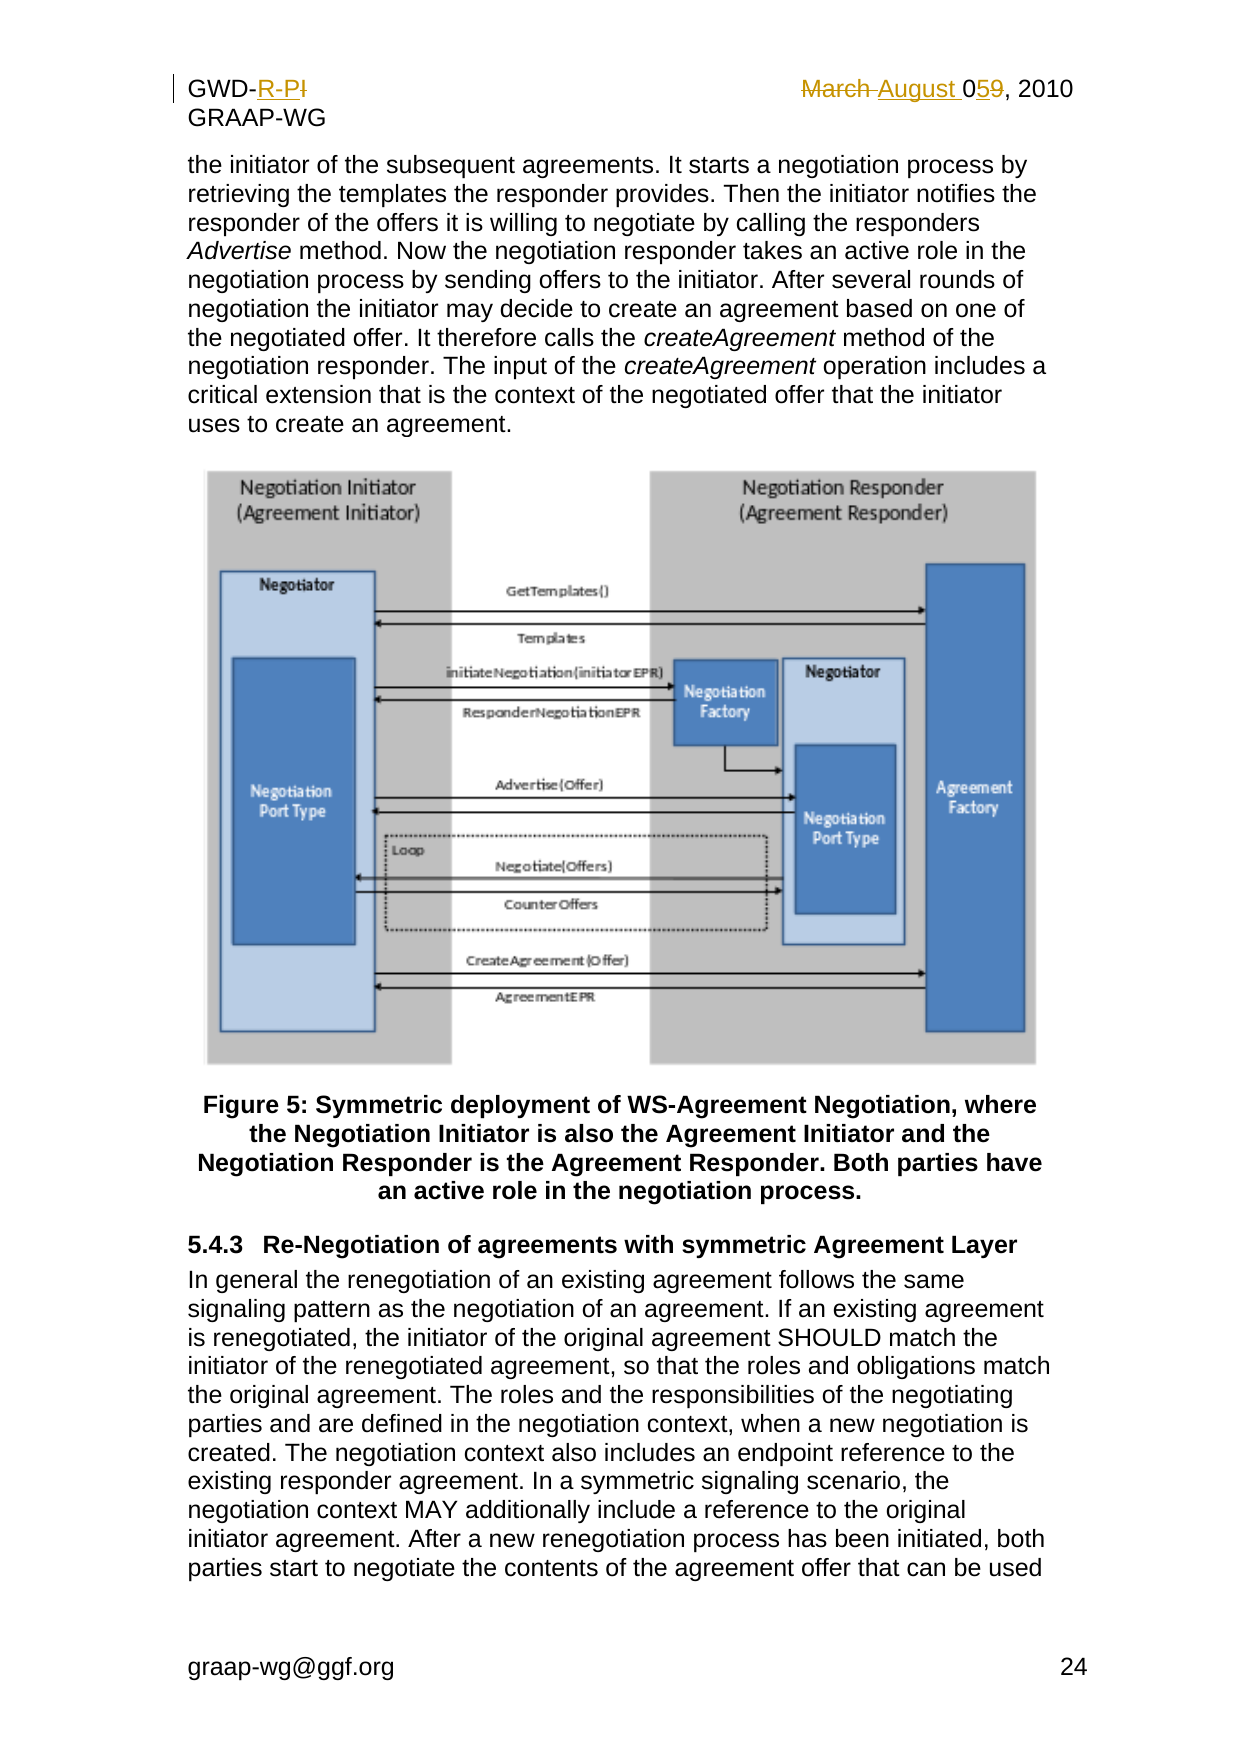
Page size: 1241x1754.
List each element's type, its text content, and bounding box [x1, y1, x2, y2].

subtitle Re-Negotiation of agreements with symmetric Agreement Layer [187, 1230, 1053, 1259]
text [187, 150, 1053, 437]
text Figure 5: Symmetric deployment of WS-Agreement Negotiation, where the Negotiation Initiator is also the Agreement Initiator and the Negotiation Responder is the Agreement Responder. Both parties have an active role in the negotiation process. [187, 1090, 1053, 1205]
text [187, 1265, 1053, 1581]
